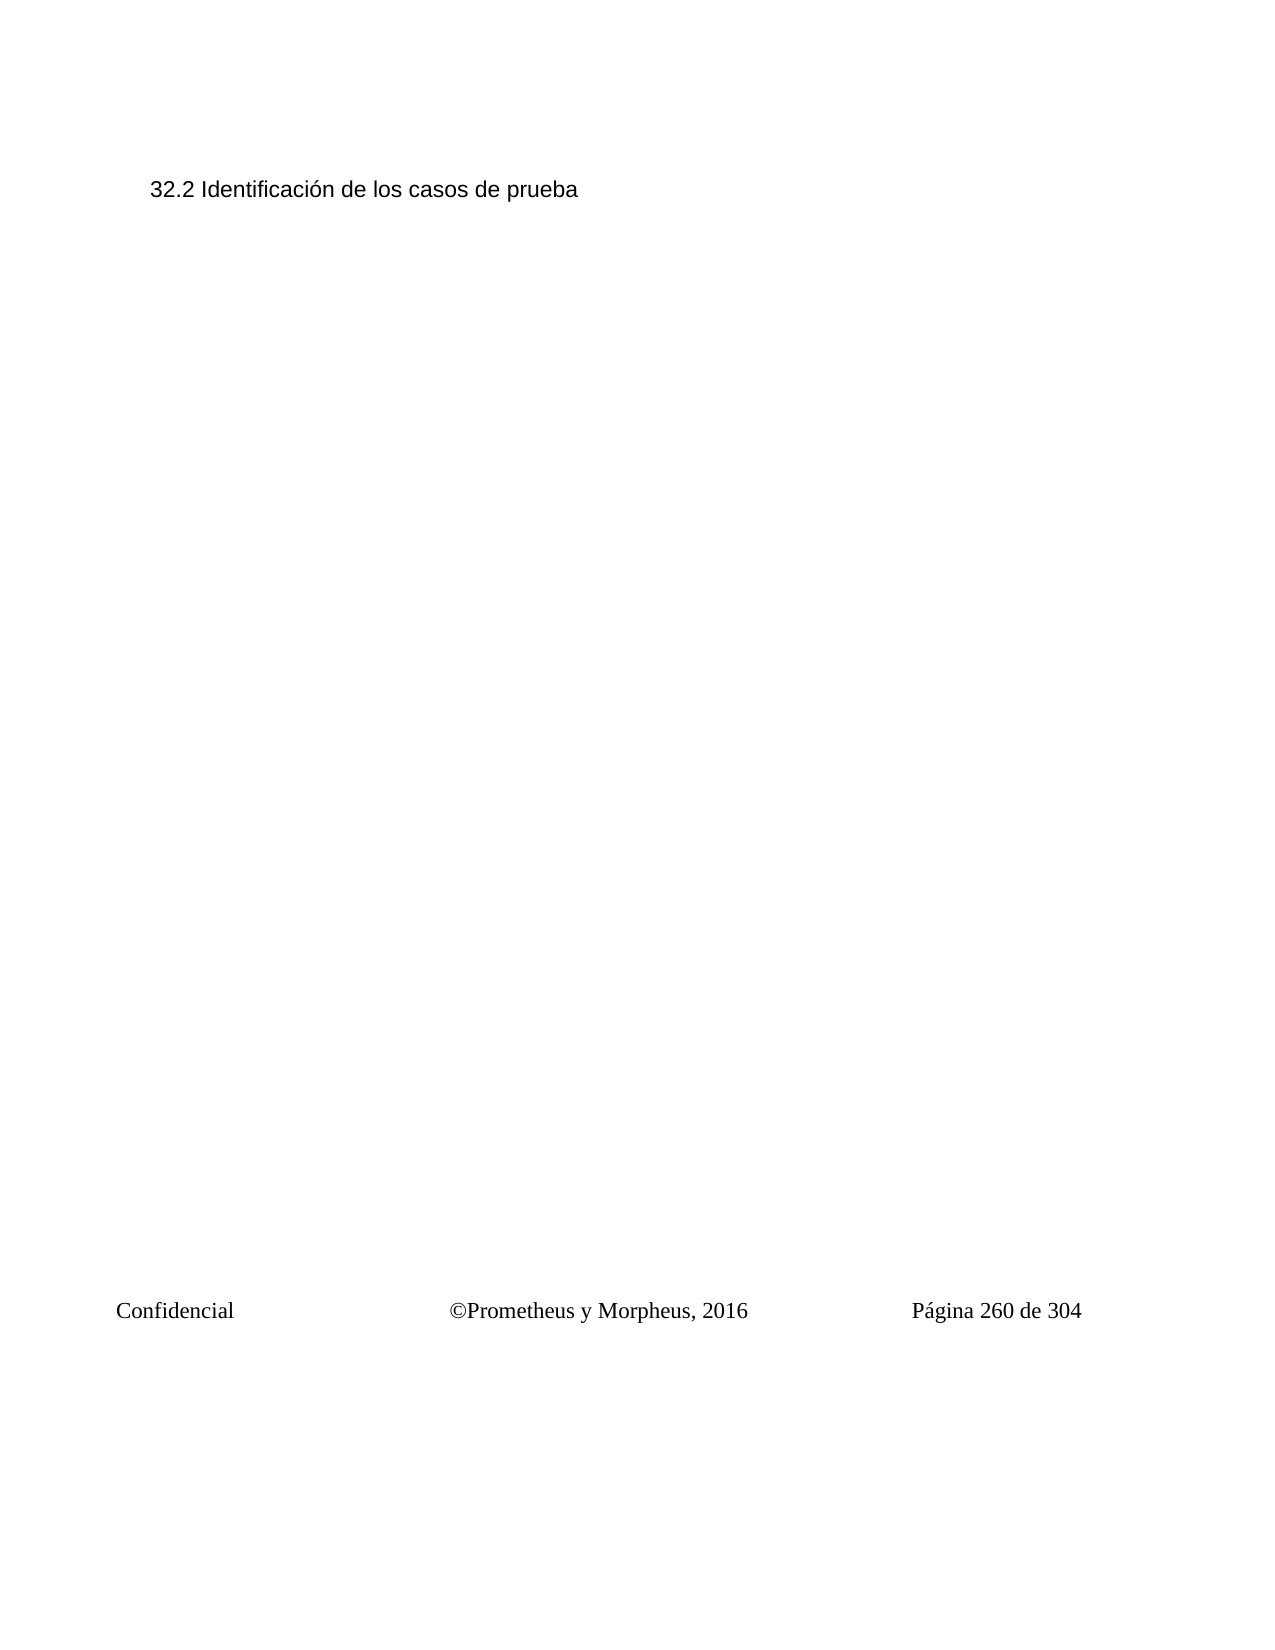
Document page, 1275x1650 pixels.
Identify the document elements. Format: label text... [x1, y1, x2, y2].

text 32.2 Identificación de los casos de prueba [150, 176, 1125, 203]
